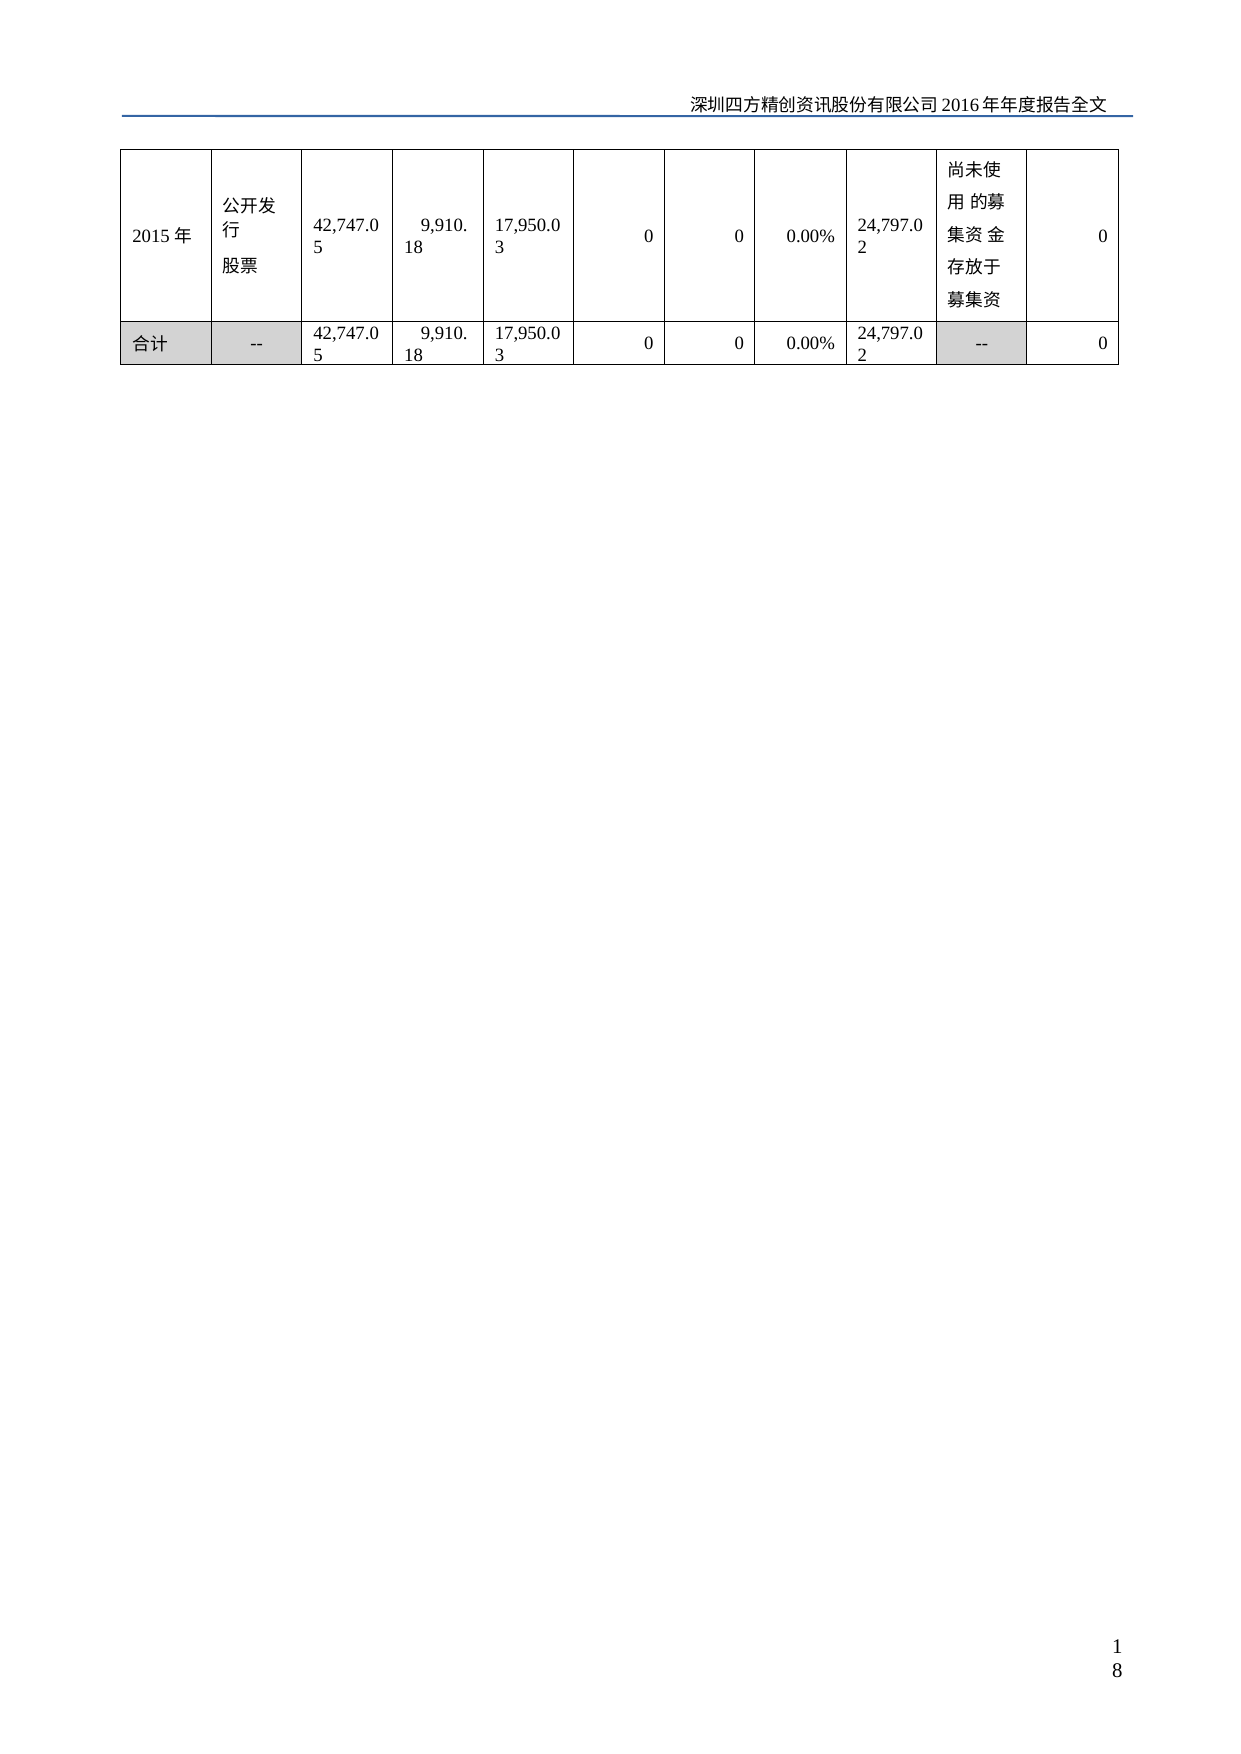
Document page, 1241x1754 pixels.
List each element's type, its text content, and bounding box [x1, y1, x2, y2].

table_cell 17,950.03 [484, 322, 573, 364]
table_cell 24,797.02 [847, 322, 936, 364]
table_cell 0 [665, 150, 754, 321]
table_cell 0 [574, 150, 664, 321]
table_cell 2015 年 [121, 150, 211, 321]
table_cell 9,910.18 [393, 150, 483, 321]
table_cell 公开发行 股票 [212, 150, 301, 321]
table_cell 0.00% [755, 322, 846, 364]
table_cell -- [212, 322, 301, 364]
table_cell 17,950.03 [484, 150, 573, 321]
table_cell 0.00% [755, 150, 846, 321]
table_cell 24,797.02 [847, 150, 936, 321]
table_cell 0 [574, 322, 664, 364]
table_cell 42,747.05 [302, 150, 392, 321]
table_cell -- [937, 322, 1026, 364]
table_cell 0 [665, 322, 754, 364]
table_cell 尚未使用 的募集资 金存放于 募集资金 专户 [937, 150, 1026, 321]
table_cell 0 [1027, 322, 1118, 364]
table_cell 42,747.05 [302, 322, 392, 364]
table_cell 0 [1027, 150, 1118, 321]
table_cell 合计 [121, 322, 211, 364]
table_cell 9,910.18 [393, 322, 483, 364]
